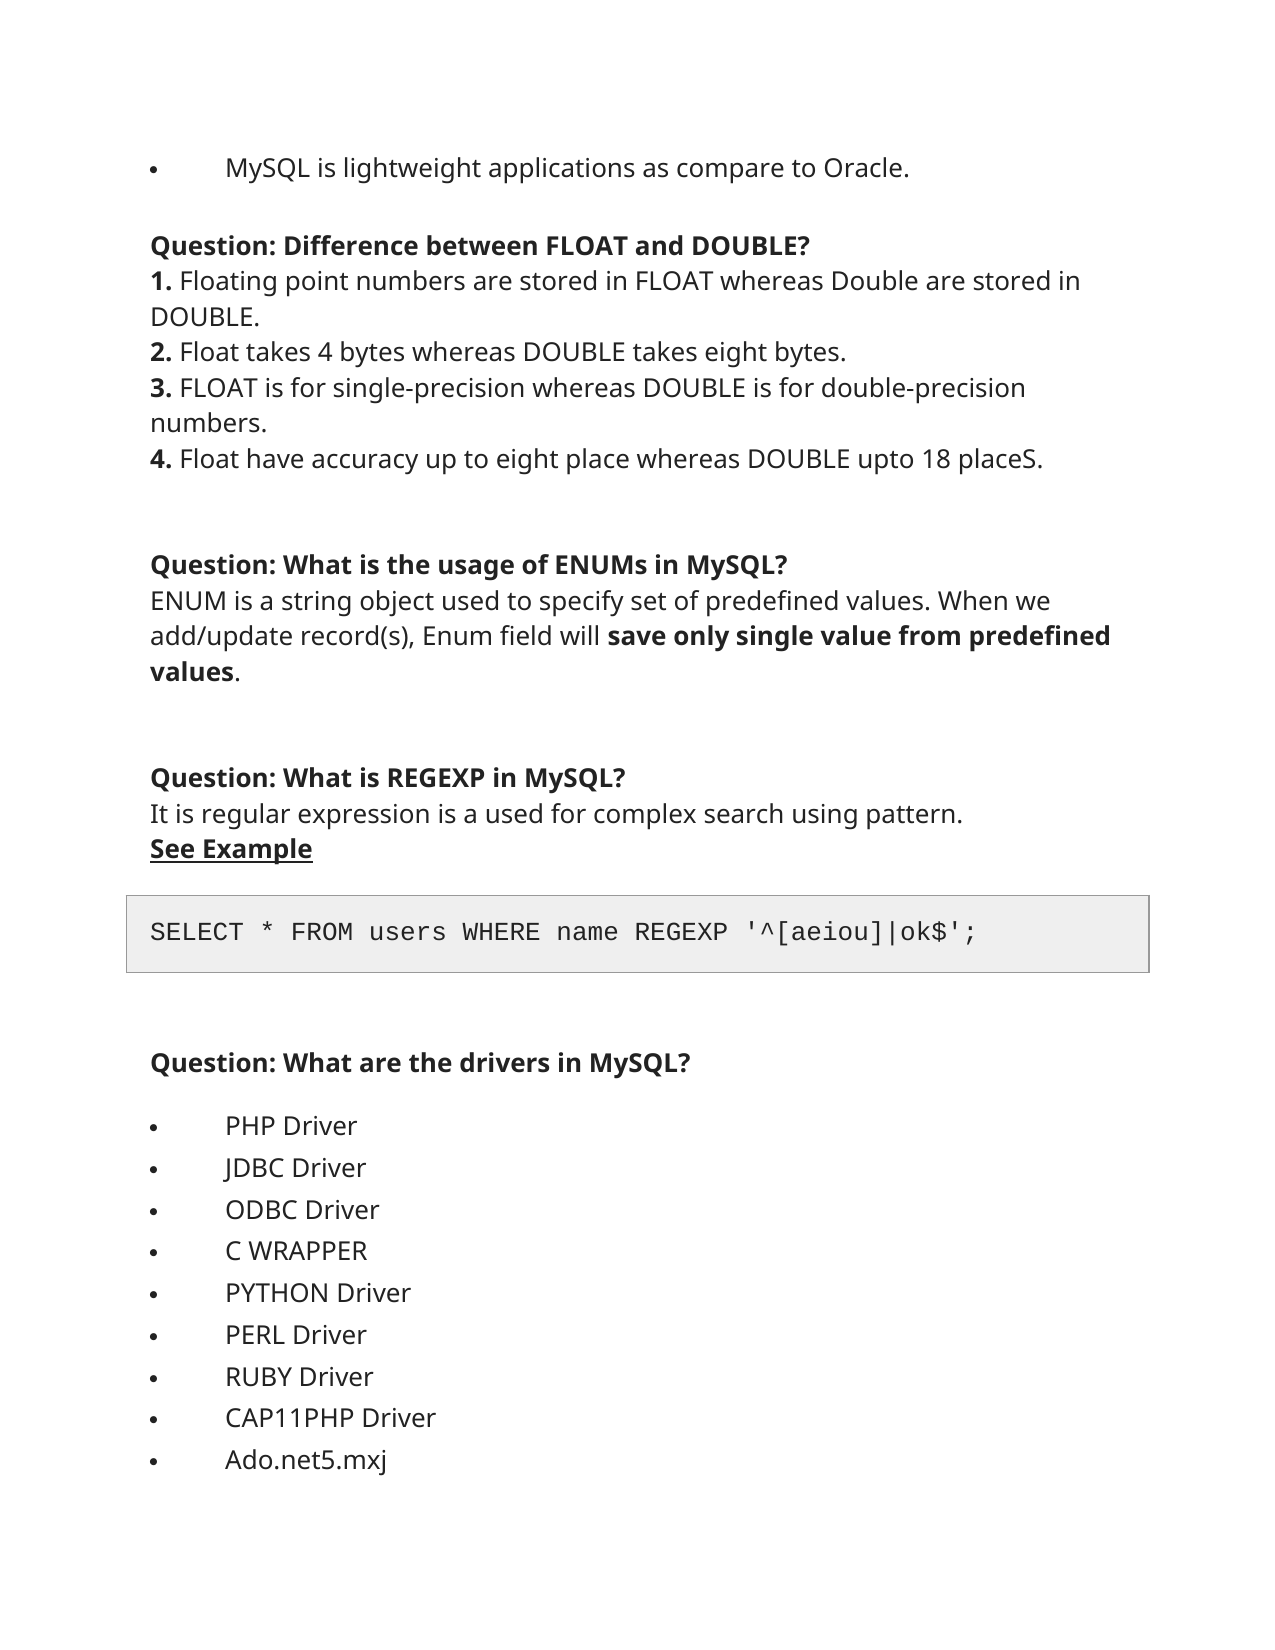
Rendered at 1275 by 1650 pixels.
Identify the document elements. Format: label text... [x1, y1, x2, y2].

list PYTHON Driver [150, 1275, 1125, 1310]
list JDBC Driver [150, 1149, 1125, 1185]
list Ado.net5.mxj [150, 1442, 1125, 1477]
text Question: What are the drivers in MySQL? [150, 973, 1125, 1108]
list PERL Driver [150, 1317, 1125, 1352]
list RUBY Driver [150, 1358, 1125, 1394]
list ODBC Driver [150, 1191, 1125, 1227]
list PHP Driver [150, 1108, 1125, 1143]
text SELECT * FROM users WHERE name REGEXP '^[aeiou]|ok$'; [127, 896, 1148, 972]
list MySQL is lightweight applications as compare to Oracle. [150, 150, 1125, 186]
text Question: Difference between FLOAT and DOUBLE? 1. Floating point numbers are stored in FLOAT whereas Double are stored in DOUBLE. 2. Float takes 4 bytes whereas DOUBLE takes eight bytes. 3. FLOAT is for single-precision whereas DOUBLE is for double-precision numbers. 4. Float have accuracy up to eight place whereas DOUBLE upto 18 placeS. Question: What is the usage of ENUMs in MySQL? ENUM is a string object used to specify set of predefined values. When we add/update record(s), Enum field will save only single value from predefined values. Question: What is REGEXP in MySQL? It is regular expression is a used for complex search using pattern. See Example [150, 192, 1125, 895]
list CAP11PHP Driver [150, 1400, 1125, 1436]
list C WRAPPER [150, 1233, 1125, 1268]
